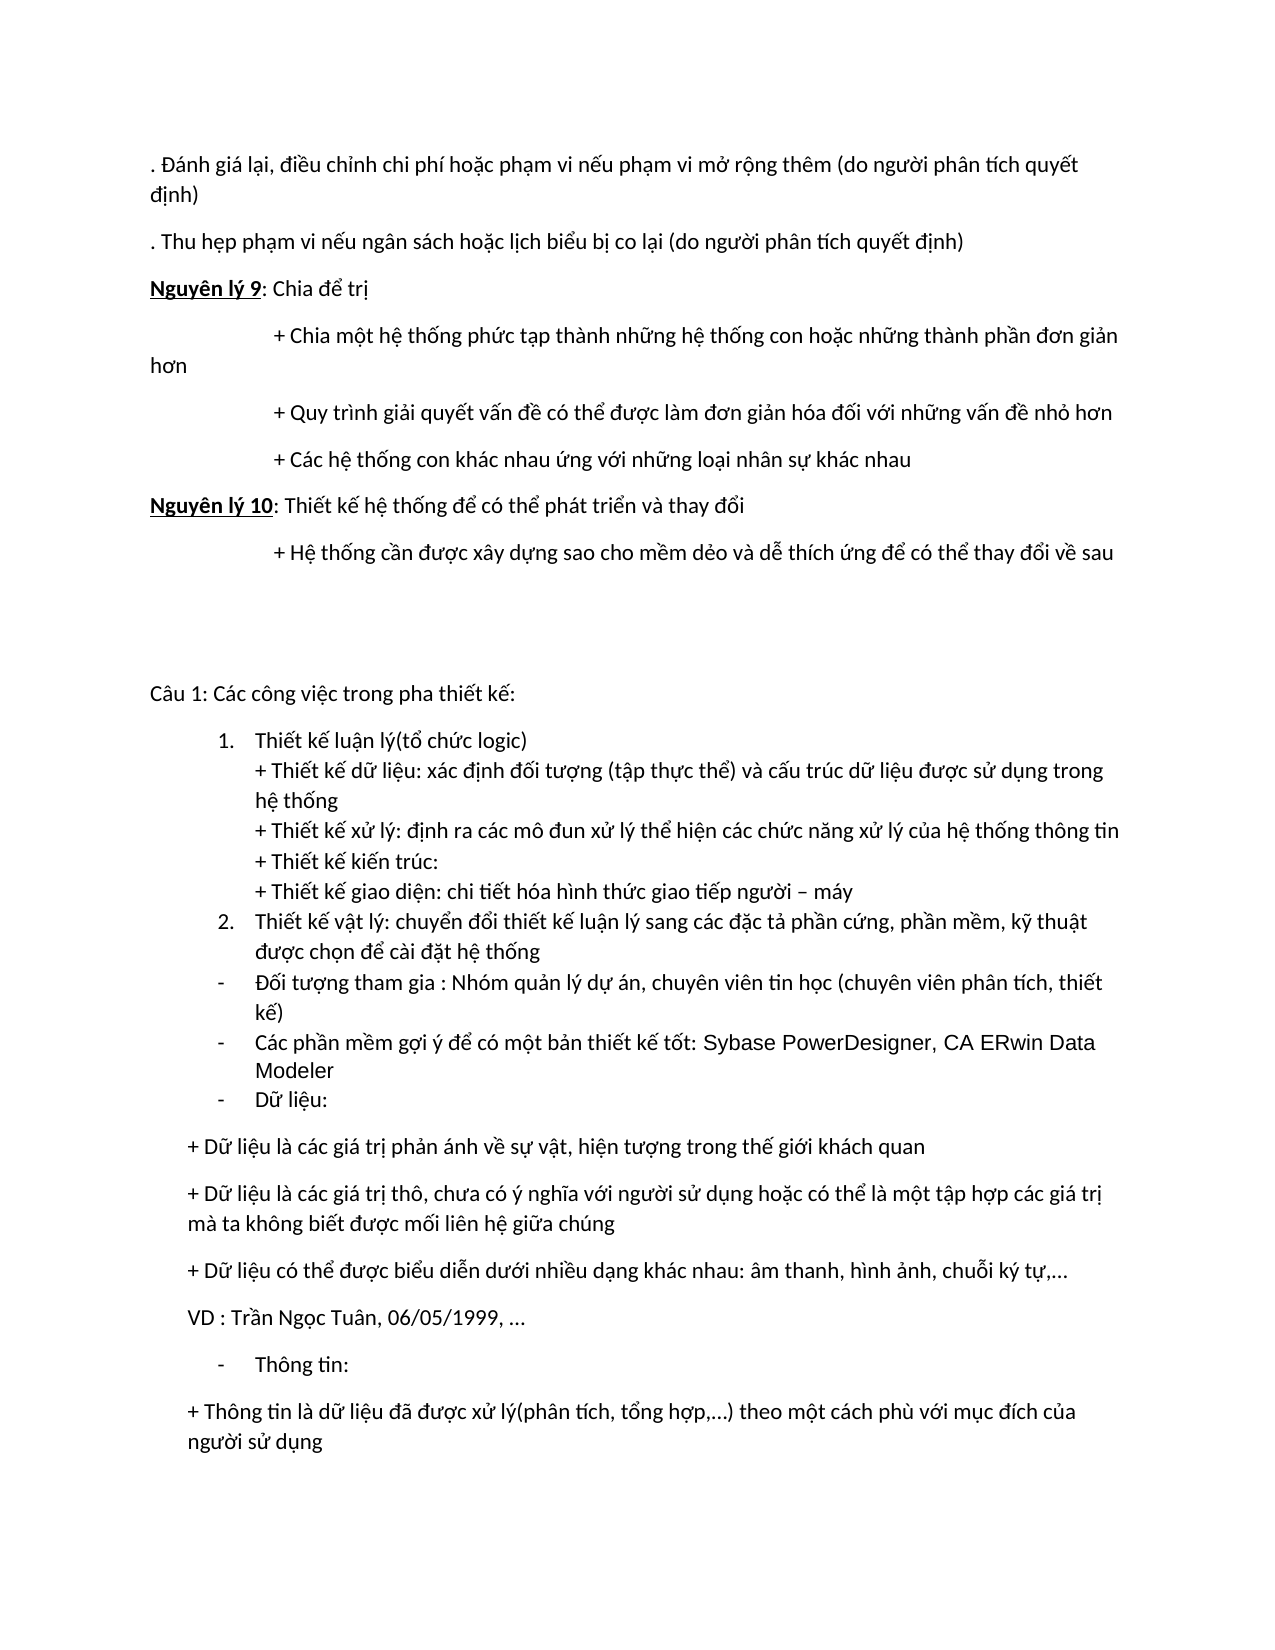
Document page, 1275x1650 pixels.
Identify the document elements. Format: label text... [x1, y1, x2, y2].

list Thông tin: [217, 1350, 1125, 1378]
text + Quy trình giải quyết vấn đề có thể được làm đơn giản hóa đối với những vấn đề nhỏ hơn [150, 398, 1125, 426]
list Đối tượng tham gia : Nhóm quản lý dự án, chuyên viên tin học (chuyên viên phân tích, thiết kế) [217, 968, 1125, 1026]
text Câu 1: Các công việc trong pha thiết kế: [150, 679, 1125, 707]
text . Thu hẹp phạm vi nếu ngân sách hoặc lịch biểu bị co lại (do người phân tích quyết định) [150, 227, 1125, 255]
list Dữ liệu: [217, 1085, 1125, 1113]
list Thiết kế vật lý: chuyển đổi thiết kế luận lý sang các đặc tả phần cứng, phần mềm, kỹ thuật được chọn để cài đặt hệ thống [217, 907, 1125, 966]
text Nguyên lý 10: Thiết kế hệ thống để có thể phát triển và thay đổi [150, 492, 1125, 520]
list + Thiết kế dữ liệu: xác định đối tượng (tập thực thể) và cấu trúc dữ liệu được sử dụng trong hệ thống [255, 756, 1125, 814]
list + Thiết kế giao diện: chi tiết hóa hình thức giao tiếp người – máy [255, 877, 1125, 905]
list Các phần mềm gợi ý để có một bản thiết kế tốt: Sybase PowerDesigner, CA ERwin Data Modeler [217, 1028, 1125, 1083]
text + Hệ thống cần được xây dựng sao cho mềm dẻo và dễ thích ứng để có thể thay đổi về sau [150, 538, 1125, 567]
text + Chia một hệ thống phức tạp thành những hệ thống con hoặc những thành phần đơn giản hơn [150, 321, 1125, 379]
text + Các hệ thống con khác nhau ứng với những loại nhân sự khác nhau [150, 445, 1125, 473]
list + Thiết kế kiến trúc: [255, 847, 1125, 875]
text VD : Trần Ngọc Tuân, 06/05/1999, … [187, 1303, 1125, 1331]
text . Đánh giá lại, điều chỉnh chi phí hoặc phạm vi nếu phạm vi mở rộng thêm (do người phân tích quyết định) [150, 150, 1125, 208]
text + Dữ liệu là các giá trị phản ánh về sự vật, hiện tượng trong thế giới khách quan [187, 1132, 1125, 1160]
list Thiết kế luận lý(tổ chức logic) [217, 726, 1125, 754]
text + Thông tin là dữ liệu đã được xử lý(phân tích, tổng hợp,…) theo một cách phù với mục đích của người sử dụng [187, 1397, 1125, 1455]
text Nguyên lý 9: Chia để trị [150, 274, 1125, 302]
text + Dữ liệu là các giá trị thô, chưa có ý nghĩa với người sử dụng hoặc có thể là một tập hợp các giá trị mà ta không biết được mối liên hệ giữa chúng [187, 1179, 1125, 1237]
list + Thiết kế xử lý: định ra các mô đun xử lý thể hiện các chức năng xử lý của hệ thống thông tin [255, 817, 1125, 845]
text + Dữ liệu có thể được biểu diễn dưới nhiều dạng khác nhau: âm thanh, hình ảnh, chuỗi ký tự,… [187, 1256, 1125, 1284]
